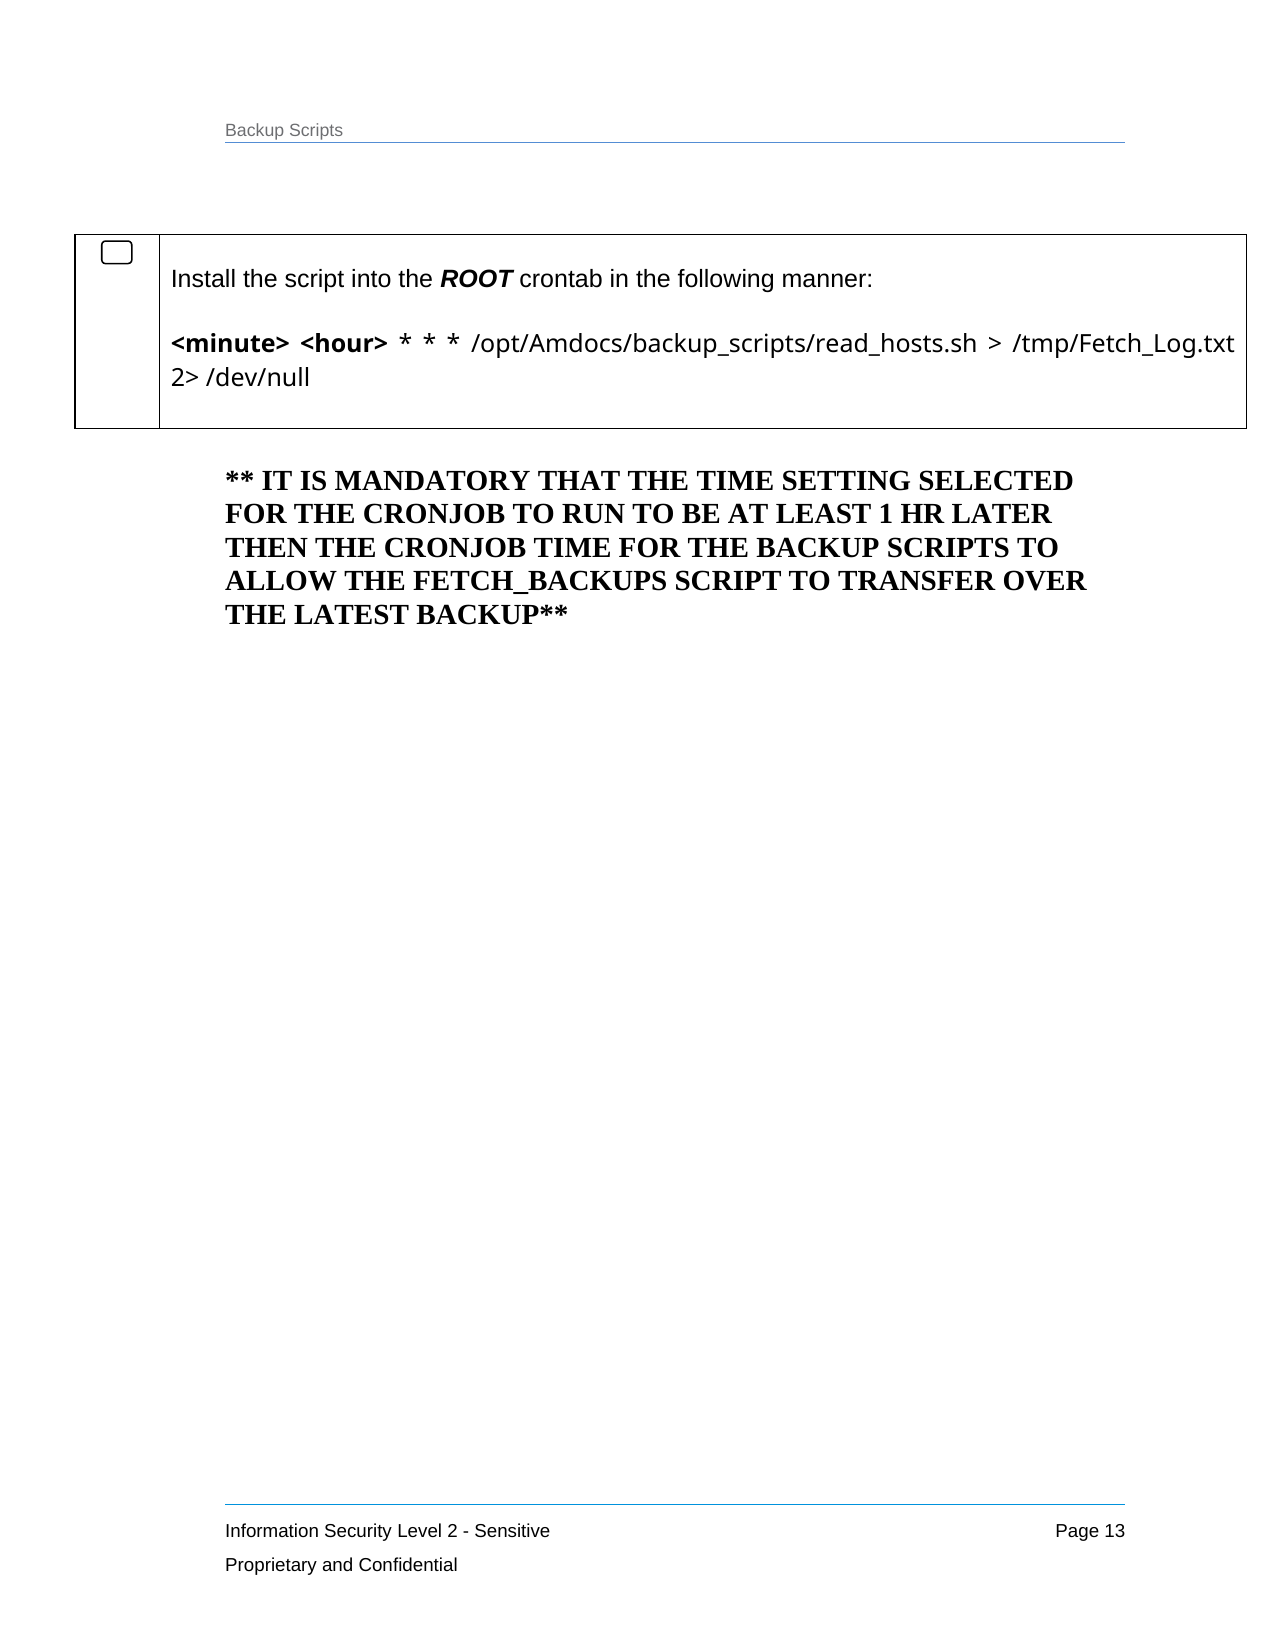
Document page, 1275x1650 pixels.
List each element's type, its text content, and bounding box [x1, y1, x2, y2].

table_cell [76, 235, 159, 428]
table_cell Install the script into the ROOT crontab in the following manner: <minute> <hour> * * * /opt/Amdocs/backup_scripts/read_hosts.sh > /tmp/Fetch_Log.txt 2> /dev/null [160, 235, 1246, 428]
text ** IT IS MANDATORY THAT THE TIME SETTING SELECTED FOR THE CRONJOB TO RUN TO BE AT LEAST 1 HR LATER THEN THE CRONJOB TIME FOR THE BACKUP SCRIPTS TO ALLOW THE FETCH_BACKUPS SCRIPT TO TRANSFER OVER THE LATEST BACKUP** [225, 463, 1125, 631]
